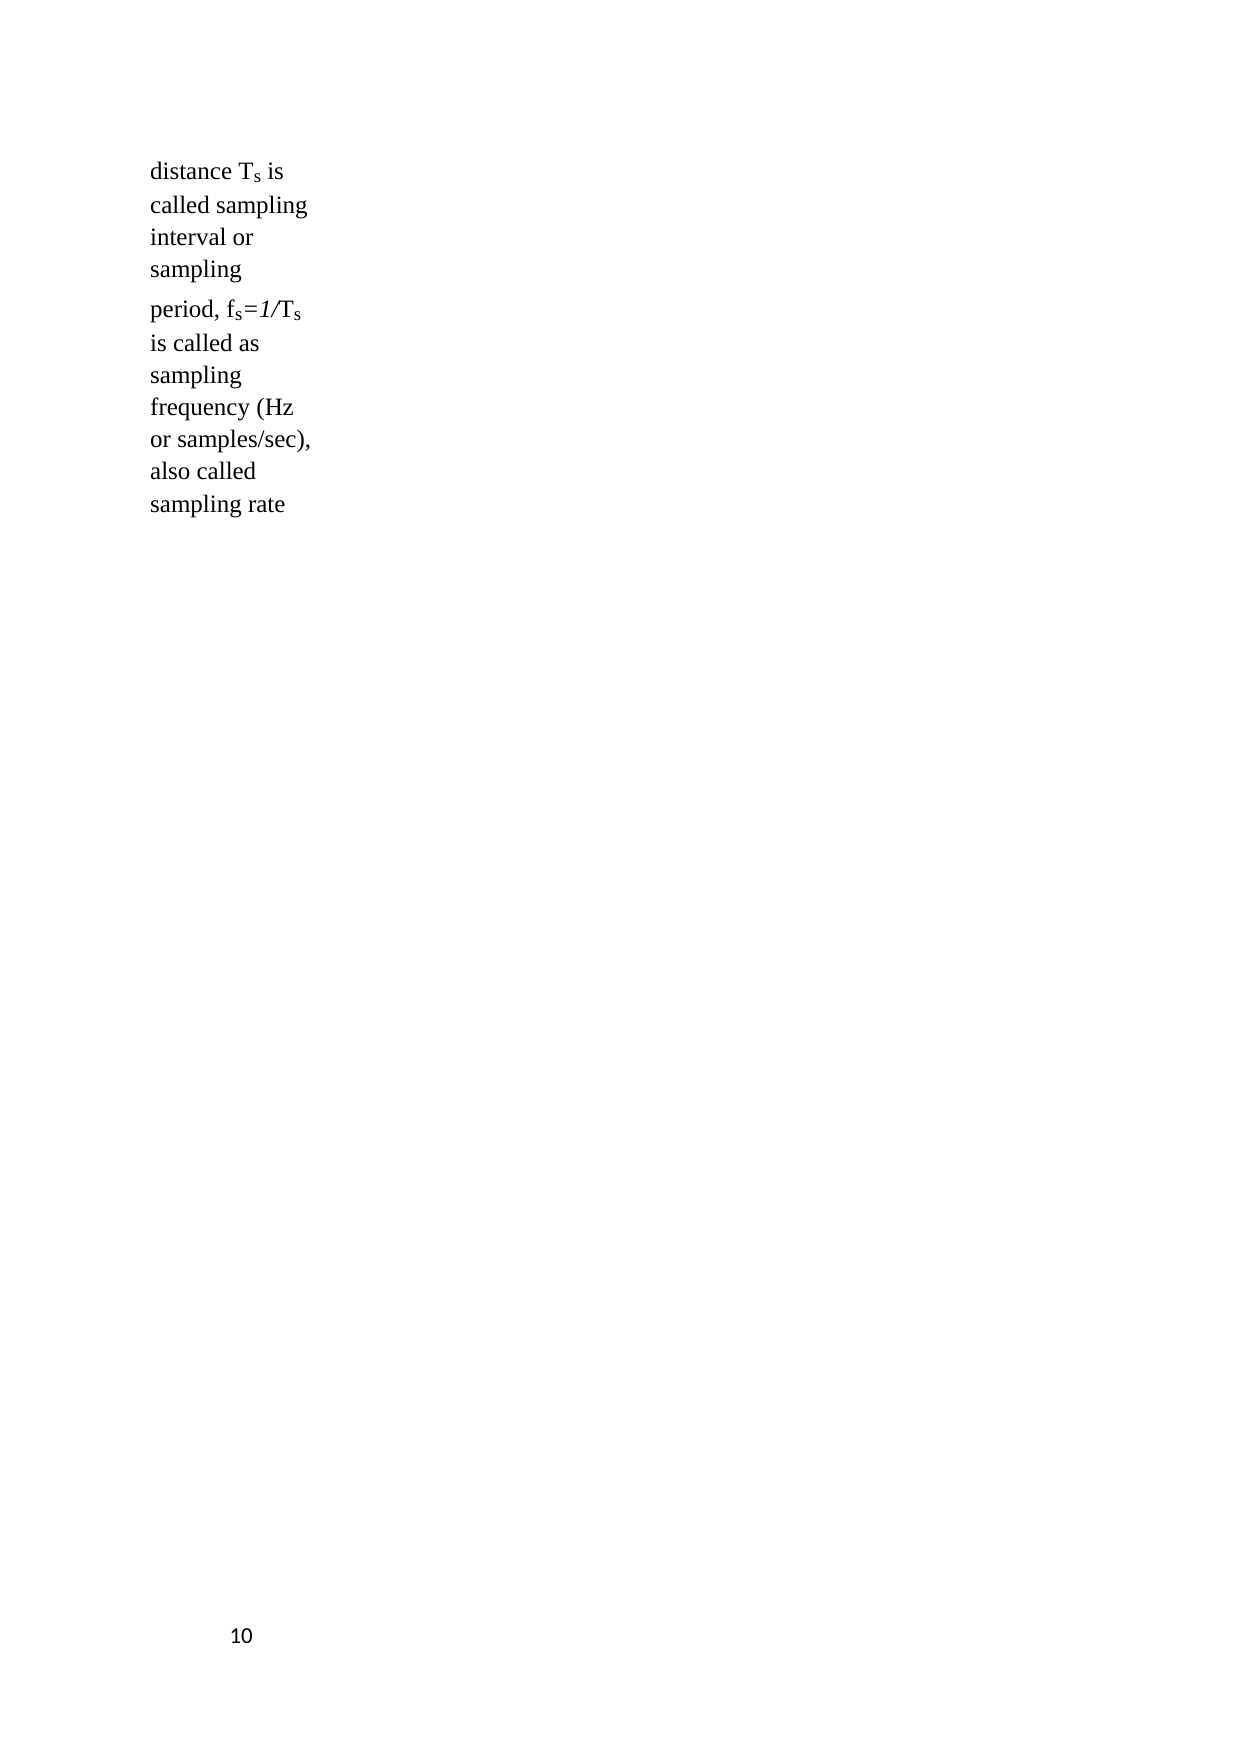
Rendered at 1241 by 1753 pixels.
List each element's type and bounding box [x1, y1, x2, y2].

text [150, 149, 311, 517]
